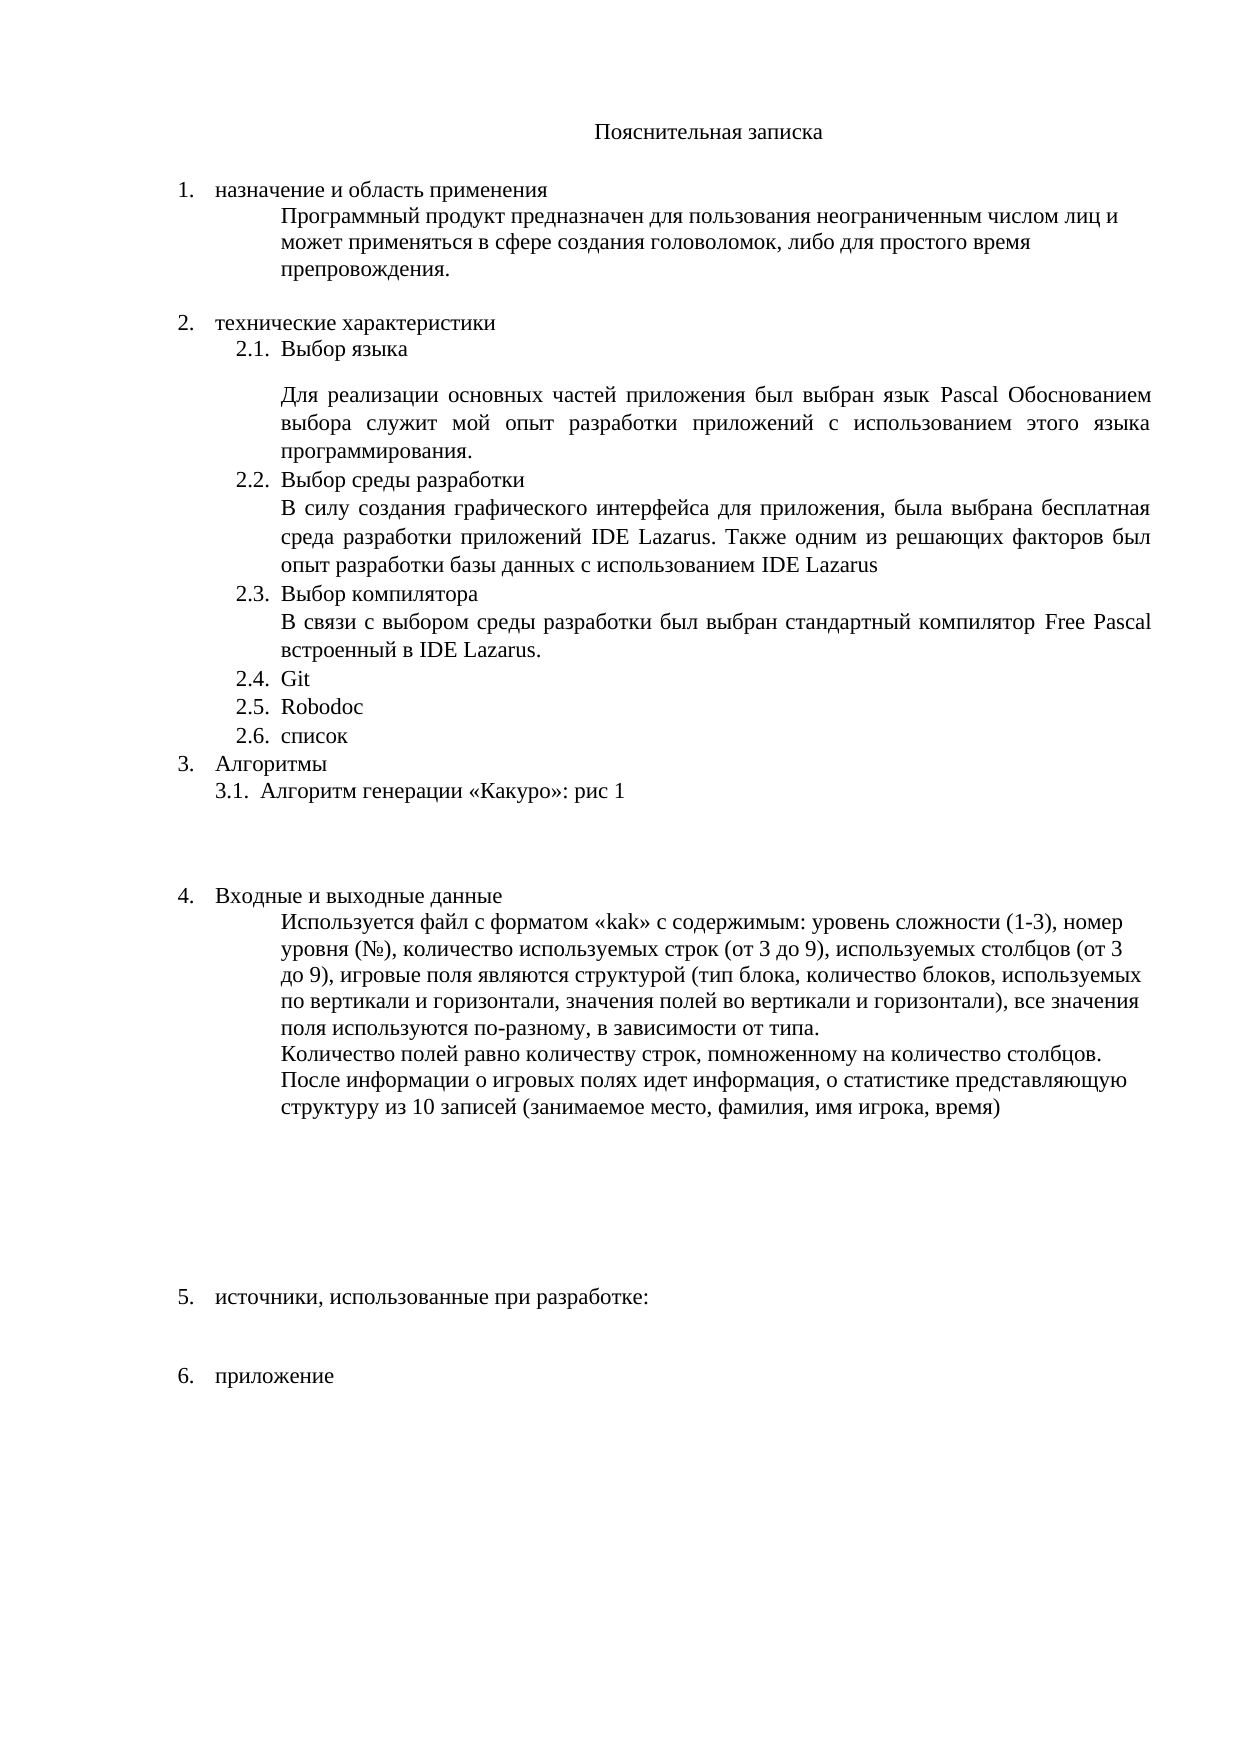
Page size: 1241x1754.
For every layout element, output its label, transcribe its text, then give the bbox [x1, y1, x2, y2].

list Алгоритмы [177, 750, 1152, 777]
list Входные и выходные данные [177, 882, 1152, 908]
list источники, использованные при разработке: [177, 1283, 1152, 1309]
text Пояснительная записка [177, 118, 1152, 144]
list Программный продукт предназначен для пользования неограниченным числом лиц и может применяться в сфере создания головоломок, либо для простого время препровождения. [281, 202, 1152, 281]
list Для реализации основных частей приложения был выбран язык Pascal Обоснованием выбора служит мой опыт разработки приложений с использованием этого языка программирования. [281, 381, 1152, 464]
list Используется файл с форматом «kak» c содержимым: уровень сложности (1-3), номер уровня (№), количество используемых строк (от 3 до 9), используемых столбцов (от 3 до 9), игровые поля являются структурой (тип блока, количество блоков, используемых по вертикали и горизонтали, значения полей во вертикали и горизонтали), все значения поля используются по-разному, в зависимости от типа. [281, 908, 1152, 1040]
list Выбор компилятора [236, 580, 1152, 606]
list Выбор среды разработки [236, 466, 1152, 492]
list Выбор языка [236, 336, 1152, 362]
list приложение [177, 1362, 1152, 1388]
list В силу создания графического интерфейса для приложения, была выбрана бесплатная среда разработки приложений IDE Lazarus. Также одним из решающих факторов был опыт разработки базы данных с использованием IDE Lazarus [281, 494, 1152, 578]
list Алгоритм генерации «Какуро»: рис 1 [215, 777, 1152, 803]
list технические характеристики [177, 309, 1152, 336]
list После информации о игровых полях идет информация, о статистике представляющую структуру из 10 записей (занимаемое место, фамилия, имя игрока, время) [281, 1067, 1152, 1119]
list назначение и область применения [177, 176, 1152, 202]
list Git [236, 665, 1152, 691]
list Robodoc [236, 693, 1152, 720]
list список [236, 722, 1152, 748]
list В связи с выбором среды разработки был выбран стандартный компилятор Free Pascal встроенный в IDE Lazarus. [281, 608, 1152, 663]
list Количество полей равно количеству строк, помноженному на количество столбцов. [281, 1040, 1152, 1067]
